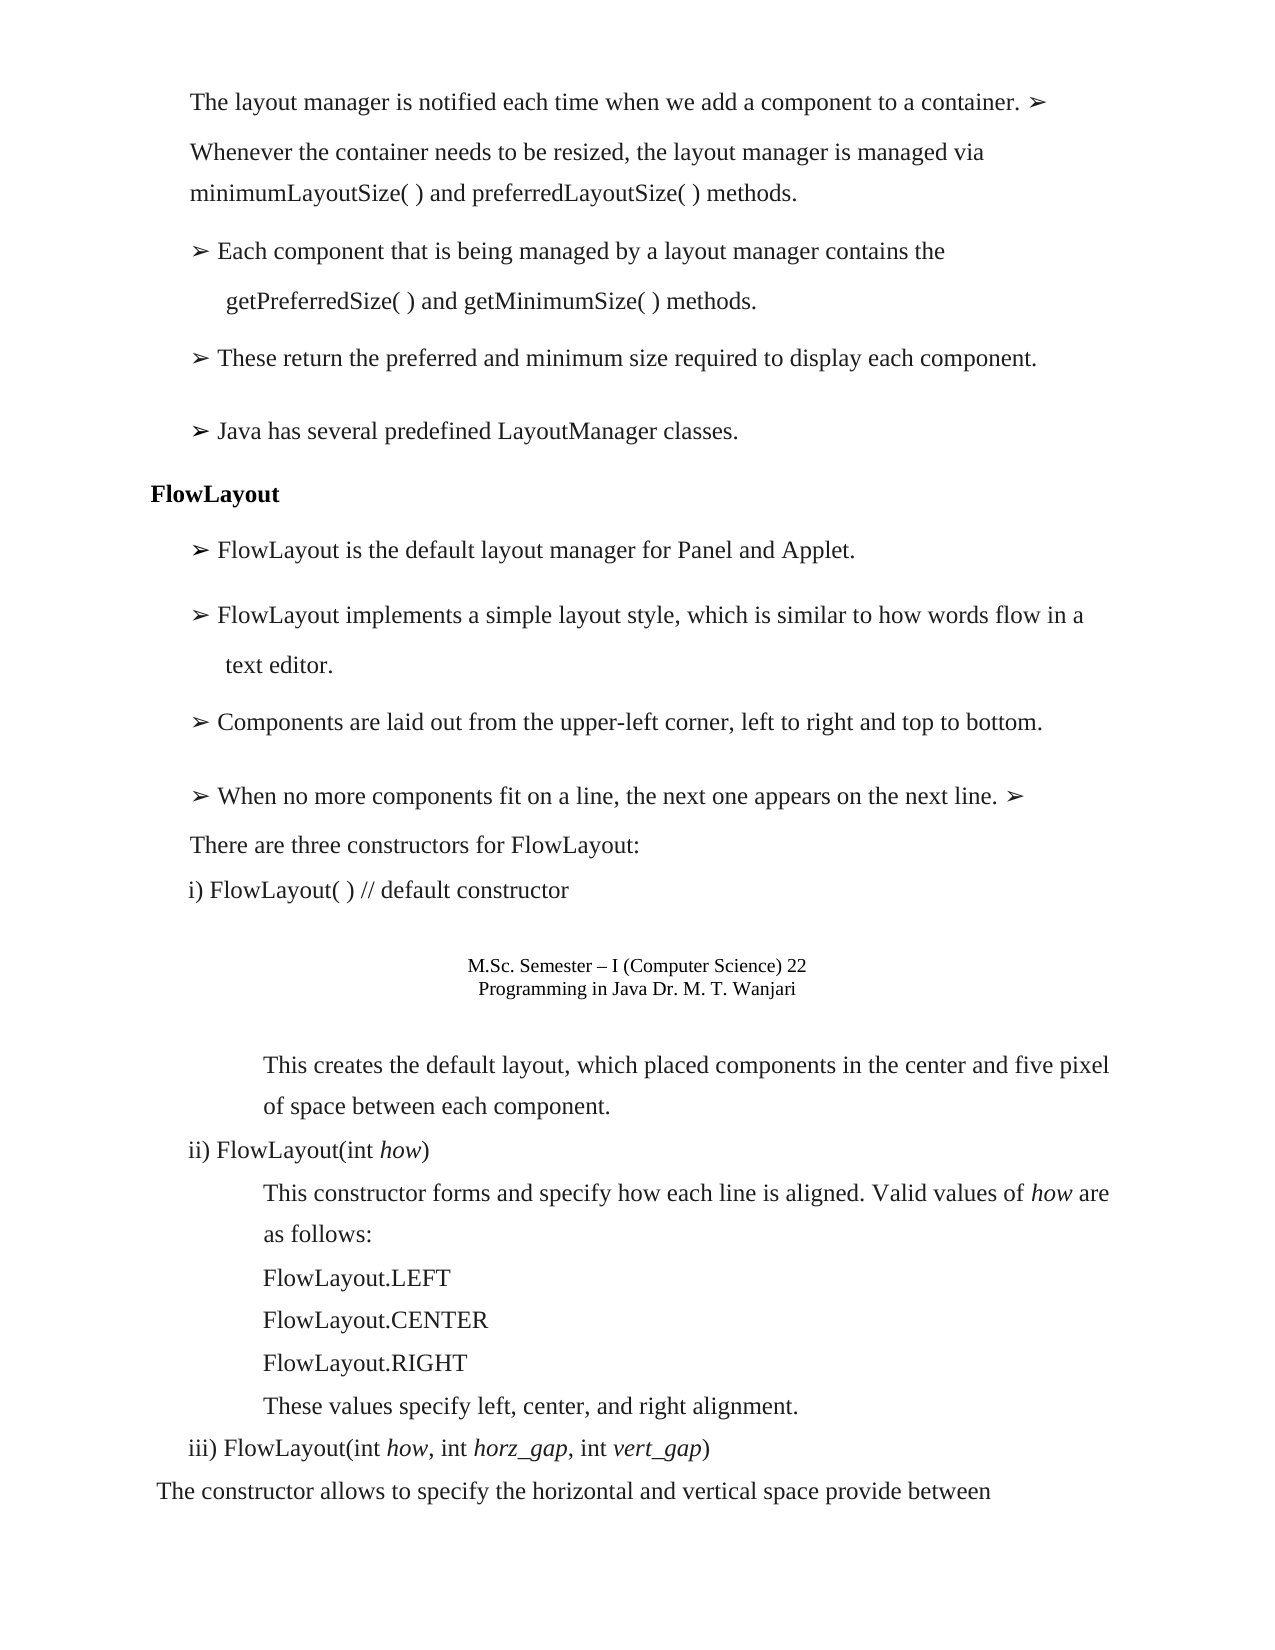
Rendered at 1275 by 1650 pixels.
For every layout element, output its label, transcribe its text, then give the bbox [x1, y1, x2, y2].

text ➢ Components are laid out from the upper-left corner, left to right and top to bottom. ➢ When no more components fit on a line, the next one appears on the next line. ➢ There are three constructors for FlowLayout: [189, 694, 1058, 859]
text This creates the default layout, which placed components in the center and five pixel of space between each component. [263, 1050, 1132, 1120]
text FlowLayout.RIGHT [263, 1348, 1136, 1377]
text ➢ FlowLayout implements a simple layout style, which is similar to how words flow in a text editor. [189, 587, 1131, 679]
text These values specify left, center, and right alignment. [263, 1391, 1136, 1419]
text ➢ Each component that is being managed by a layout manager contains the getPreferredSize( ) and getMinimumSize( ) methods. [189, 222, 1131, 314]
text ➢ FlowLayout is the default layout manager for Panel and Applet. [189, 521, 1136, 573]
text i) FlowLayout( ) // default constructor [188, 875, 1136, 903]
text ii) FlowLayout(int how) [188, 1135, 1136, 1164]
text FlowLayout [150, 479, 1136, 507]
text FlowLayout.LEFT [263, 1263, 1136, 1291]
text FlowLayout.CENTER [263, 1305, 1136, 1334]
text iii) FlowLayout(int how, int horz_gap, int vert_gap) [188, 1433, 1136, 1462]
text ➢ These return the preferred and minimum size required to display each component. ➢ Java has several predefined LayoutManager classes. [189, 329, 1052, 454]
text M.Sc. Semester – I (Computer Science) 22 [138, 954, 1136, 977]
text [150, 1476, 1104, 1505]
text Programming in Java Dr. M. T. Wanjari [138, 977, 1136, 1000]
text This constructor forms and specify how each line is aligned. Valid values of how are as follows: [263, 1178, 1132, 1248]
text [189, 74, 1131, 207]
